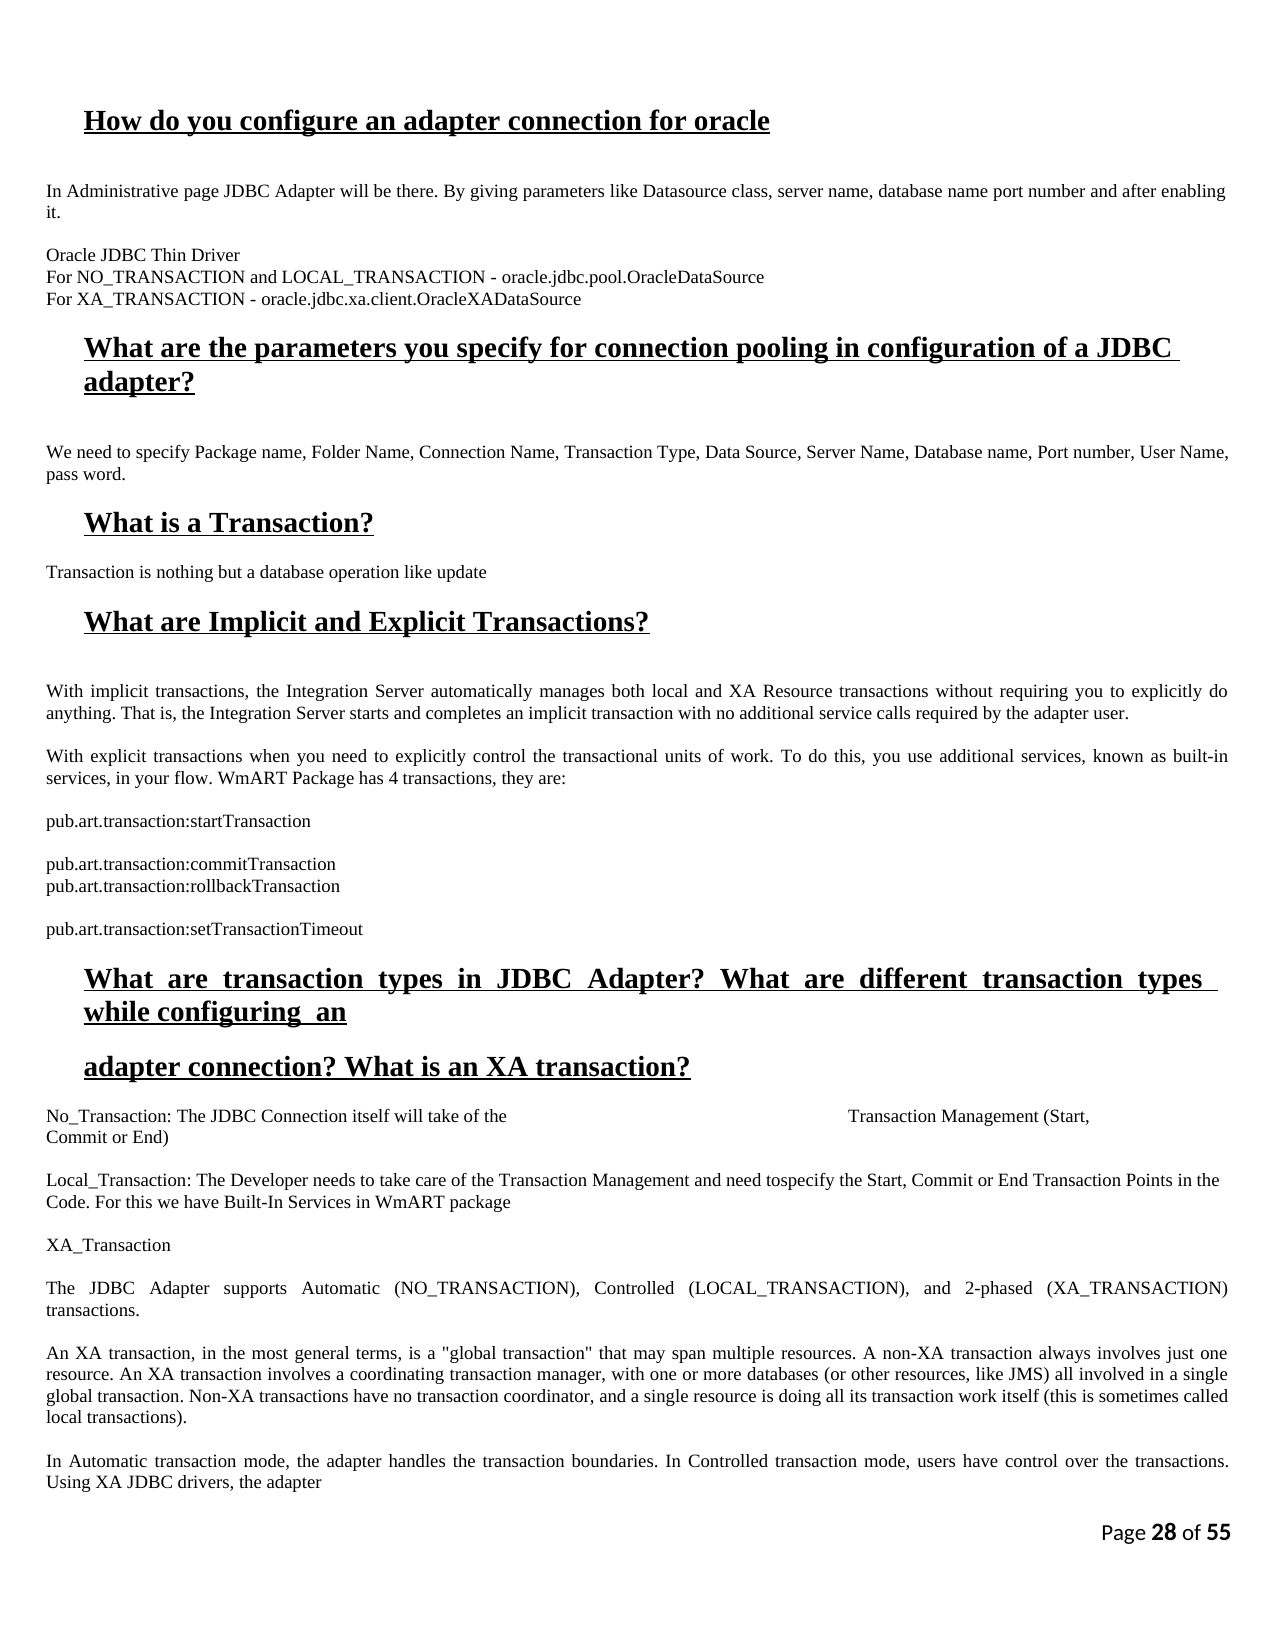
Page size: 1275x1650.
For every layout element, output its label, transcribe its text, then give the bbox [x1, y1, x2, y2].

text pub.art.transaction:commitTransaction [46, 853, 1231, 874]
text Commit or End) [46, 1126, 1231, 1148]
text pub.art.transaction:setTransactionTimeout [46, 918, 1231, 939]
text For XA_TRANSACTION - oracle.jdbc.xa.client.OracleXADataSource [46, 287, 1231, 309]
text What are Implicit and Explicit Transactions? [83, 604, 1231, 637]
text How do you configure an adapter connection for oracle [83, 103, 1231, 137]
text What are transaction types in JDBC Adapter? What are different transaction types while configuring an [83, 961, 1231, 1028]
text What are the parameters you specify for connection pooling in configuration of a JDBC adapter? [83, 331, 1231, 398]
text With implicit transactions, the Integration Server automatically manages both local and XA Resource transactions without requiring you to explicitly do anything. That is, the Integration Server starts and completes an implicit transaction with no additional service calls required by the adapter user. [46, 680, 1231, 723]
text What is a Transaction? [83, 506, 1231, 539]
text The JDBC Adapter supports Automatic (NO_TRANSACTION), Controlled (LOCAL_TRANSACTION), and 2-phased (XA_TRANSACTION) transactions. [46, 1277, 1229, 1320]
text XA_Transaction [46, 1234, 1231, 1255]
text With explicit transactions when you need to explicitly control the transactional units of work. To do this, you use additional services, known as built-in services, in your flow. WmART Package has 4 transactions, they are: [46, 745, 1231, 788]
text In Administrative page JDBC Adapter will be there. By giving parameters like Datasource class, server name, database name port number and after enabling it. [46, 180, 1229, 223]
text An XA transaction, in the most general terms, is a "global transaction" that may span multiple resources. A non-XA transaction always involves just one resource. An XA transaction involves a coordinating transaction manager, with one or more databases (or other resources, like JMS) all involved in a single global transaction. Non-XA transactions have no transaction coordinator, and a single resource is doing all its transaction work itself (this is sometimes called local transactions). [46, 1342, 1231, 1428]
text For NO_TRANSACTION and LOCAL_TRANSACTION - oracle.jdbc.pool.OracleDataSource [46, 266, 1231, 287]
text No_Transaction: The JDBC Connection itself will take of the Transaction Management (Start, [46, 1104, 1231, 1126]
text pub.art.transaction:rollbackTransaction [46, 874, 1231, 896]
text In Automatic transaction mode, the adapter handles the transaction boundaries. In Controlled transaction mode, users have control over the transactions. Using XA JDBC drivers, the adapter [46, 1449, 1231, 1493]
text adapter connection? What is an XA transaction? [83, 1049, 1231, 1083]
text Local_Transaction: The Developer needs to take care of the Transaction Management and need tospecify the Start, Commit or End Transaction Points in the Code. For this we have Built-In Services in WmART package [46, 1169, 1221, 1212]
text Transaction is nothing but a database operation like update [46, 561, 1231, 582]
text pub.art.transaction:startTransaction [46, 810, 1231, 831]
text We need to specify Package name, Folder Name, Connection Name, Transaction Type, Data Source, Server Name, Database name, Port number, User Name, pass word. [46, 441, 1231, 484]
text Oracle JDBC Thin Driver [46, 244, 1231, 266]
